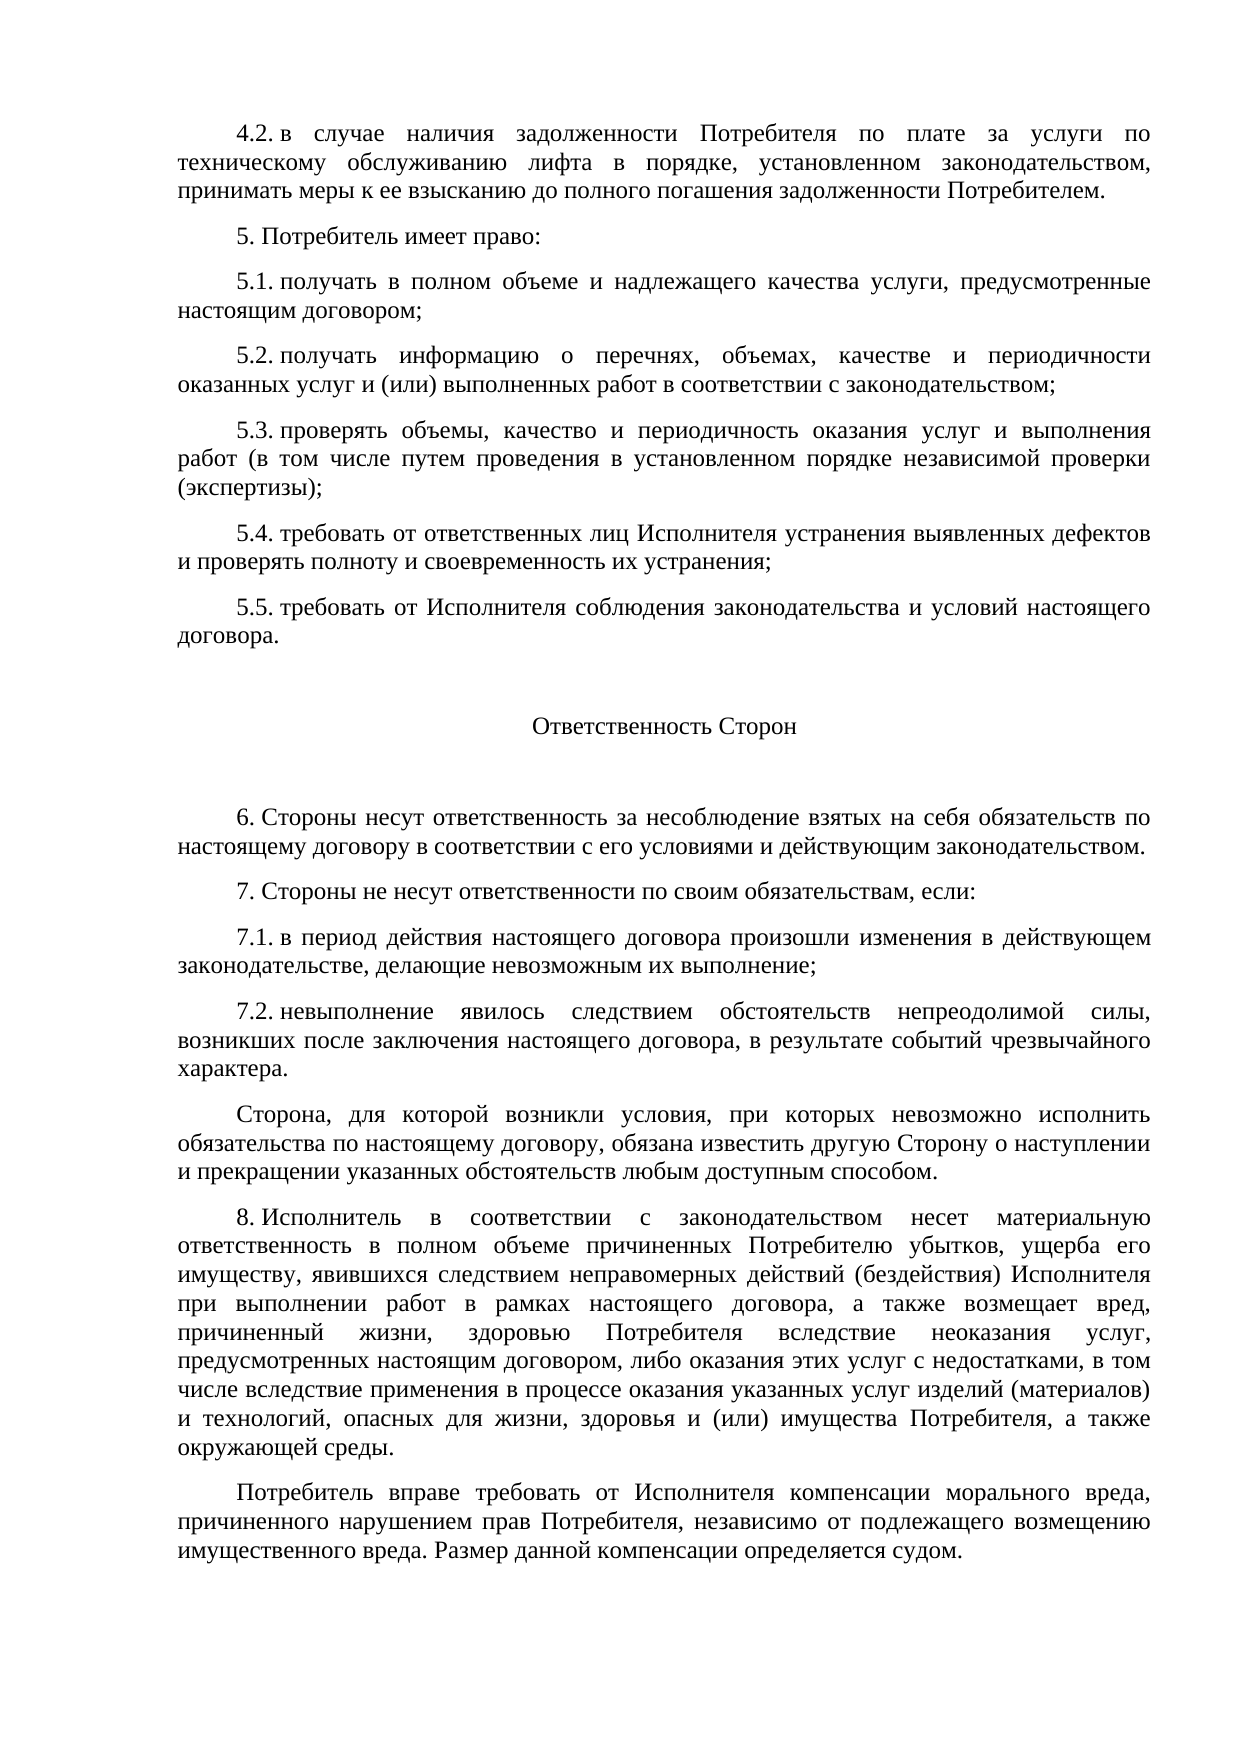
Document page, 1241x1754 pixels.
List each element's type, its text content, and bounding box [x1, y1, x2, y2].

text 7.1. в период действия настоящего договора произошли изменения в действующем законодательстве, делающие невозможным их выполнение; [177, 922, 1152, 979]
text 8. Исполнитель в соответствии с законодательством несет материальную ответственность в полном объеме причиненных Потребителю убытков, ущерба его имуществу, явившихся следствием неправомерных действий (бездействия) Исполнителя при выполнении работ в рамках настоящего договора, а также возмещает вред, причиненный жизни, здоровью Потребителя вследствие неоказания услуг, предусмотренных настоящим договором, либо оказания этих услуг с недостатками, в том числе вследствие применения в процессе оказания указанных услуг изделий (материалов) и технологий, опасных для жизни, здоровья и (или) имущества Потребителя, а также окружающей среды. [177, 1202, 1152, 1461]
text 5.1. получать в полном объеме и надлежащего качества услуги, предусмотренные настоящим договором; [177, 266, 1152, 324]
text Ответственность Сторон [177, 711, 1152, 740]
text 6. Стороны несут ответственность за несоблюдение взятых на себя обязательств по настоящему договору в соответствии с его условиями и действующим законодательством. [177, 802, 1152, 860]
text 5. Потребитель имеет право: [177, 221, 1152, 250]
text Сторона, для которой возникли условия, при которых невозможно исполнить обязательства по настоящему договору, обязана известить другую Сторону о наступлении и прекращении указанных обстоятельств любым доступным способом. [177, 1099, 1152, 1185]
text 5.4. требовать от ответственных лиц Исполнителя устранения выявленных дефектов и проверять полноту и своевременность их устранения; [177, 518, 1152, 575]
text 5.5. требовать от Исполнителя соблюдения законодательства и условий настоящего договора. [177, 592, 1152, 649]
text 7.2. невыполнение явилось следствием обстоятельств непреодолимой силы, возникших после заключения настоящего договора, в результате событий чрезвычайного характера. [177, 996, 1152, 1082]
text 5.2. получать информацию о перечнях, объемах, качестве и периодичности оказанных услуг и (или) выполненных работ в соответствии с законодательством; [177, 341, 1152, 398]
text 7. Стороны не несут ответственности по своим обязательствам, если: [177, 876, 1152, 905]
text Потребитель вправе требовать от Исполнителя компенсации морального вреда, причиненного нарушением прав Потребителя, независимо от подлежащего возмещению имущественного вреда. Размер данной компенсации определяется судом. [177, 1477, 1152, 1563]
text 5.3. проверять объемы, качество и периодичность оказания услуг и выполнения работ (в том числе путем проведения в установленном порядке независимой проверки (экспертизы); [177, 415, 1152, 501]
text 4.2. в случае наличия задолженности Потребителя по плате за услуги по техническому обслуживанию лифта в порядке, установленном законодательством, принимать меры к ее взысканию до полного погашения задолженности Потребителем. [177, 118, 1152, 204]
